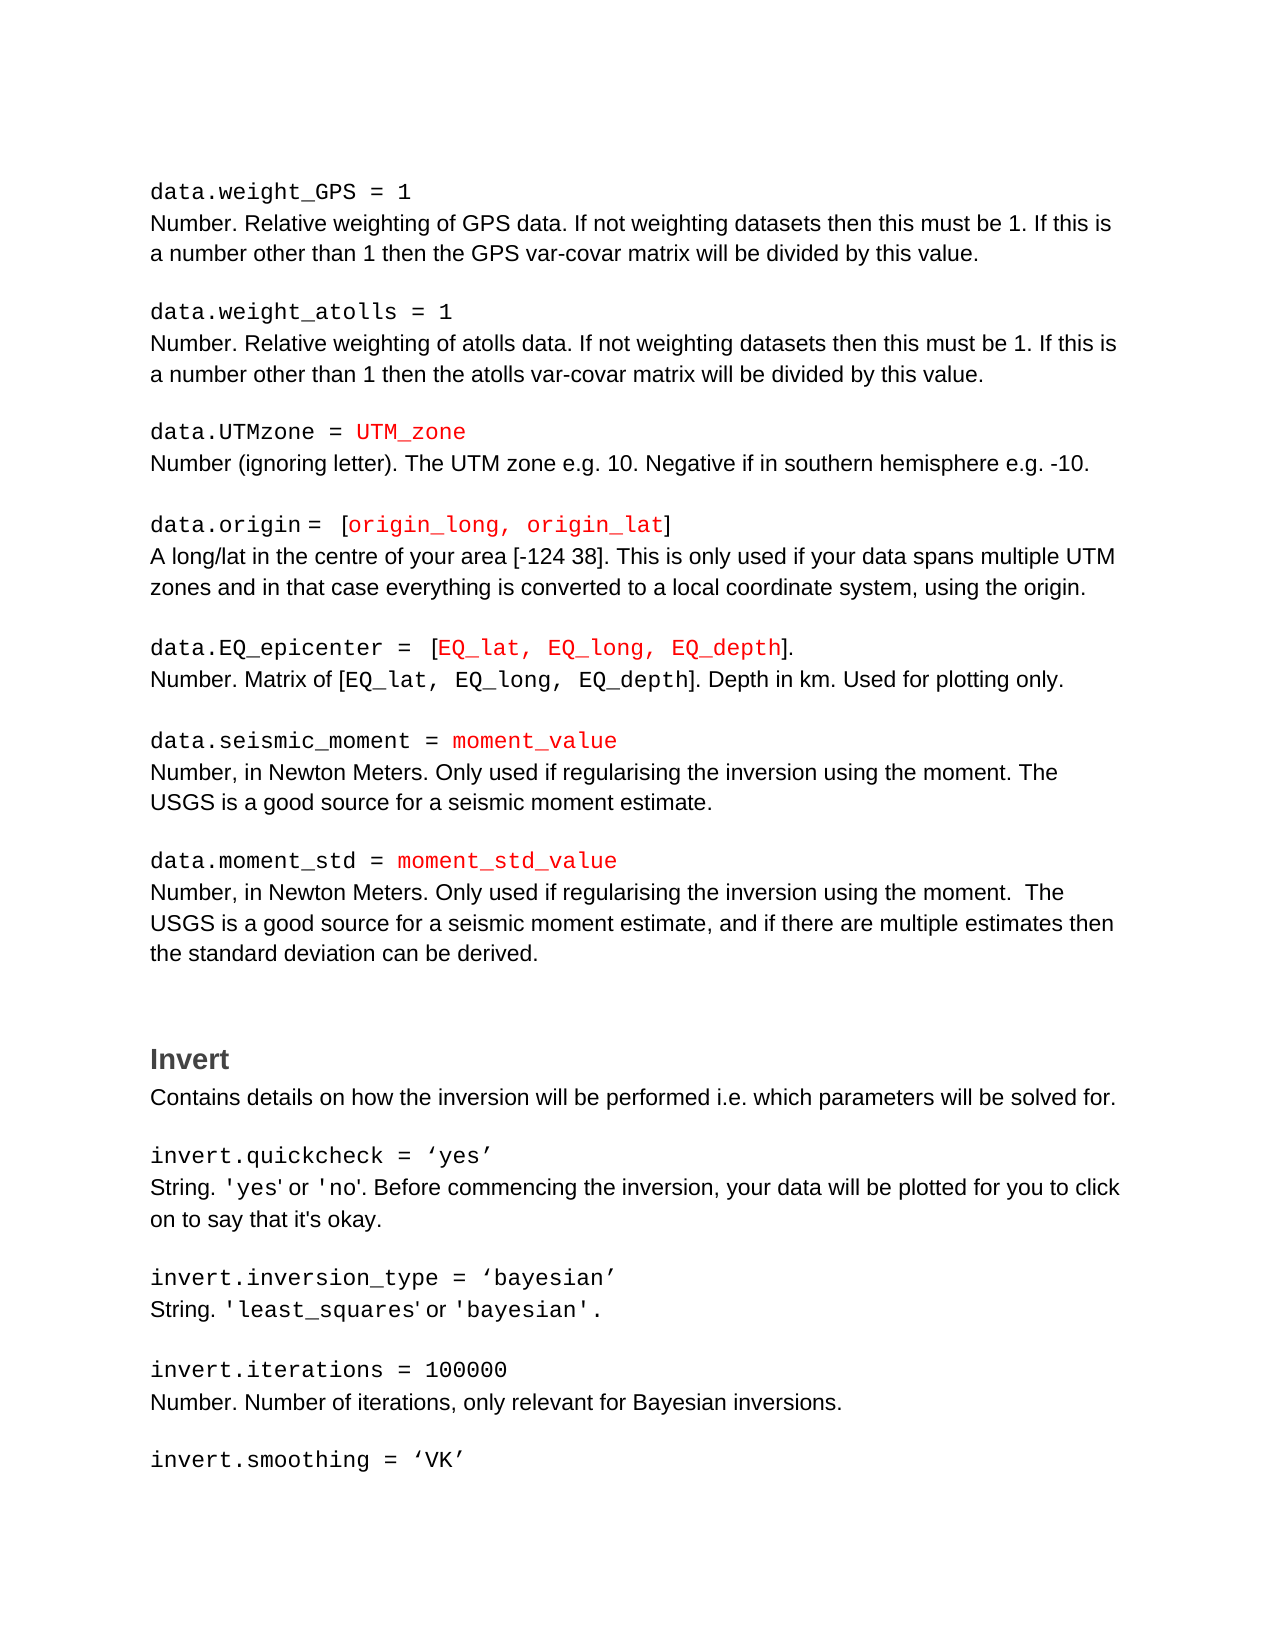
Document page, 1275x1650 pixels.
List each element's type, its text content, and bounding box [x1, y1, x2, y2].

text invert.smoothing = ‘VK’ [150, 1448, 1125, 1474]
text Number. Relative weighting of atolls data. If not weighting datasets then this must be 1. If this is a number other than 1 then the atolls var-covar matrix will be divided by this value. [150, 330, 1125, 387]
subtitle Invert [150, 1042, 1125, 1075]
text Number. Relative weighting of GPS data. If not weighting datasets then this must be 1. If this is a number other than 1 then the GPS var-covar matrix will be divided by this value. [150, 210, 1125, 267]
text Number. Number of iterations, only relevant for Bayesian inversions. [150, 1388, 1125, 1415]
text data.moment_std = moment_std_value [150, 849, 1125, 876]
text A long/lat in the centre of your area [-124 38]. This is only used if your data spans multiple UTM zones and in that case everything is converted to a local coordinate system, using the origin. [150, 543, 1125, 600]
text data.origin = [origin_long, origin_lat] [150, 511, 1125, 539]
text data.UTMzone = UTM_zone [150, 421, 1125, 447]
text String. 'yes' or 'no'. Before commencing the inversion, your data will be plotted for you to click on to say that it's okay. [150, 1174, 1125, 1232]
text Number. Matrix of [EQ_lat, EQ_long, EQ_depth]. Depth in km. Used for plotting only. [150, 666, 1125, 695]
text data.weight_atolls = 1 [150, 301, 1125, 327]
text Number, in Newton Meters. Only used if regularising the inversion using the moment. The USGS is a good source for a seismic moment estimate. [150, 759, 1125, 816]
text Number (ignoring letter). The UTM zone e.g. 10. Negative if in southern hemisphere e.g. -10. [150, 450, 1125, 477]
text invert.quickcheck = ‘yes’ [150, 1144, 1125, 1170]
text Contains details on how the inversion will be performed i.e. which parameters will be solved for. [150, 1084, 1125, 1110]
text data.weight_GPS = 1 [150, 180, 1125, 206]
text invert.inversion_type = ‘bayesian’ [150, 1266, 1125, 1292]
text Number, in Newton Meters. Only used if regularising the inversion using the moment. The USGS is a good source for a seismic moment estimate, and if there are multiple estimates then the standard deviation can be derived. [150, 879, 1125, 966]
text data.EQ_epicenter = [EQ_lat, EQ_long, EQ_depth]. [150, 634, 1125, 662]
text String. 'least_squares' or 'bayesian'. [150, 1296, 1125, 1324]
text data.seismic_moment = moment_value [150, 729, 1125, 755]
text invert.iterations = 100000 [150, 1359, 1125, 1384]
